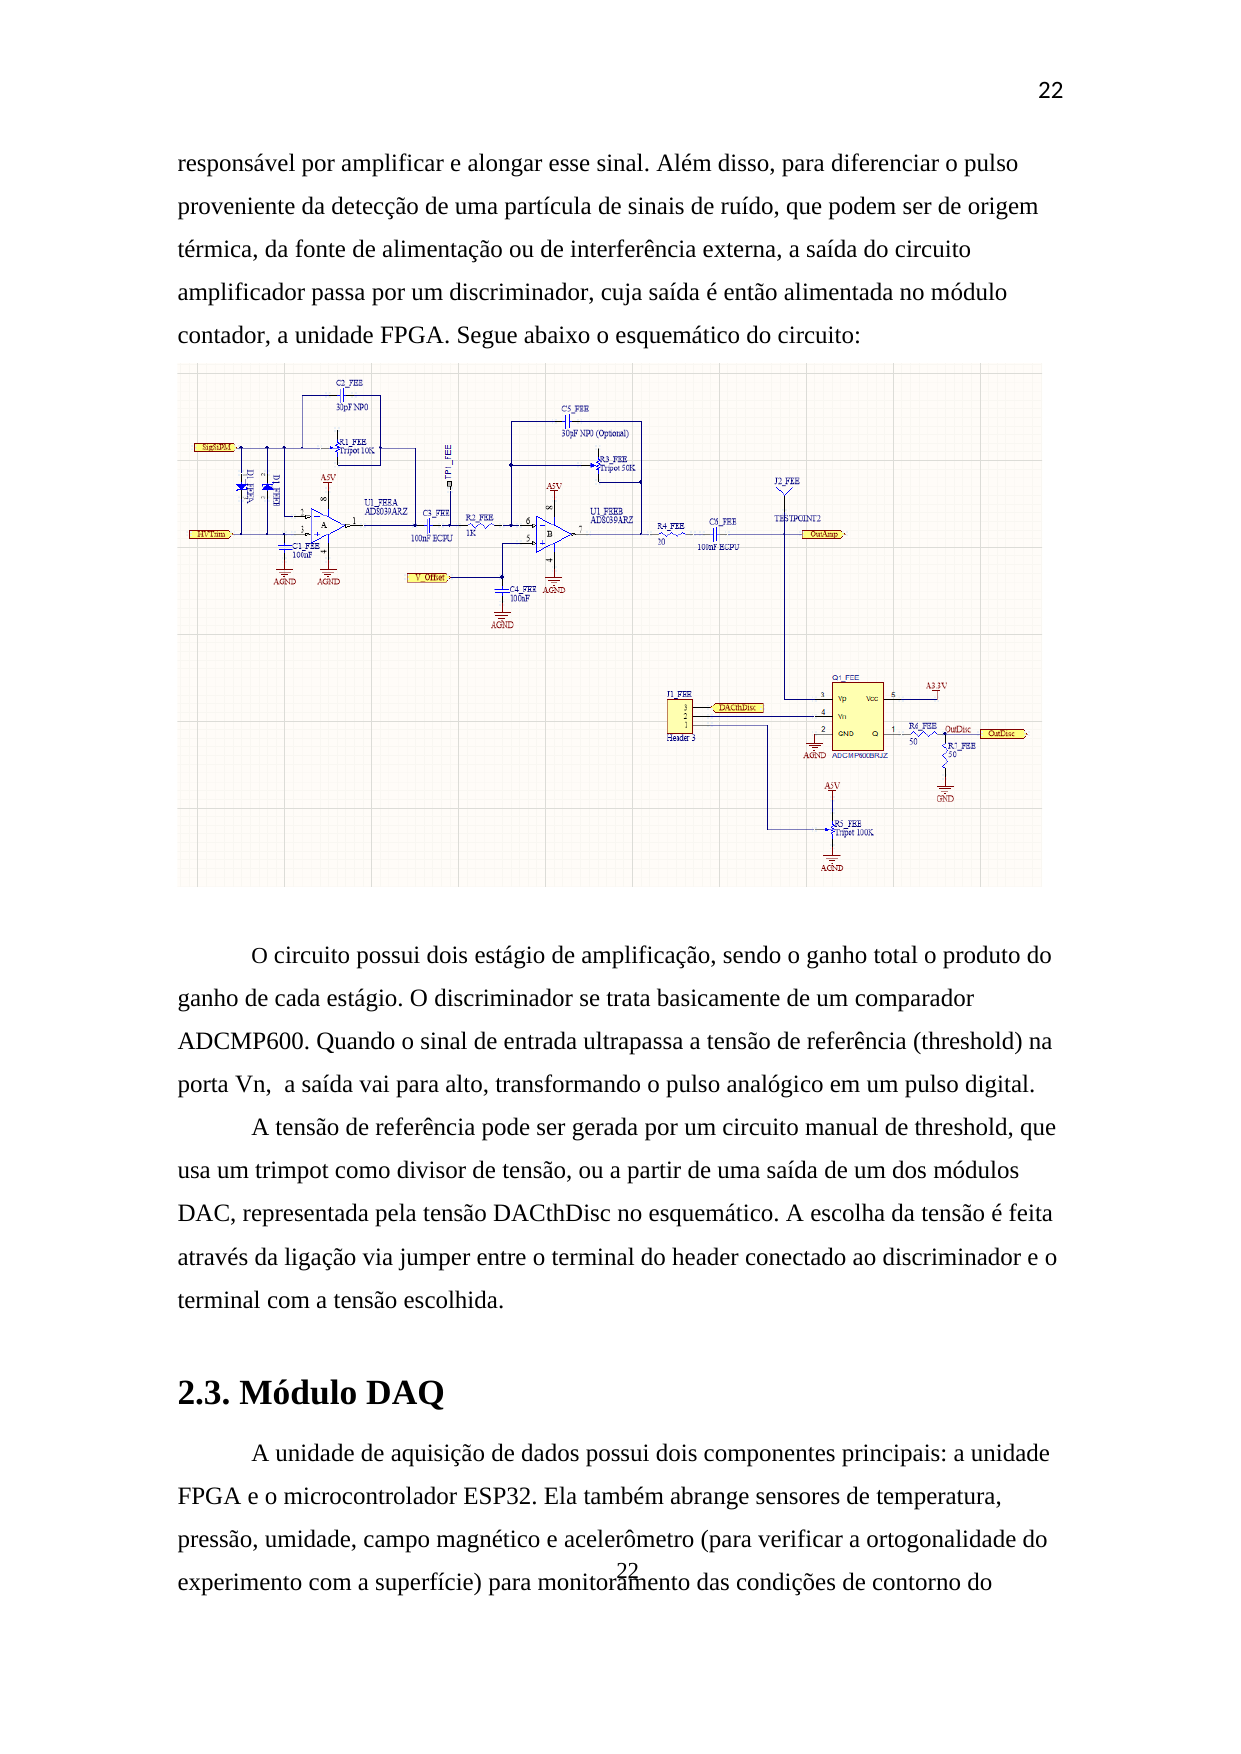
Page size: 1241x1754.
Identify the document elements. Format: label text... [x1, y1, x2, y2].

text A tensão de referência pode ser gerada por um circuito manual de threshold, que usa um trimpot como divisor de tensão, ou a partir de uma saída de um dos módulos DAC, representada pela tensão DACthDisc no esquemático. A escolha da tensão é feita através da ligação via jumper entre o terminal do header conectado ao discriminador e o terminal com a tensão escolhida. [177, 1112, 1063, 1313]
picture [177, 363, 1043, 887]
text O circuito possui dois estágio de amplificação, sendo o ganho total o produto do ganho de cada estágio. O discriminador se trata basicamente de um comparador ADCMP600. Quando o sinal de entrada ultrapassa a tensão de referência (threshold) na porta Vn, a saída vai para alto, transformando o pulso analógico em um pulso digital. [177, 940, 1063, 1098]
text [177, 1438, 1063, 1596]
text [177, 148, 1063, 349]
subtitle Módulo DAQ [177, 1371, 1063, 1412]
